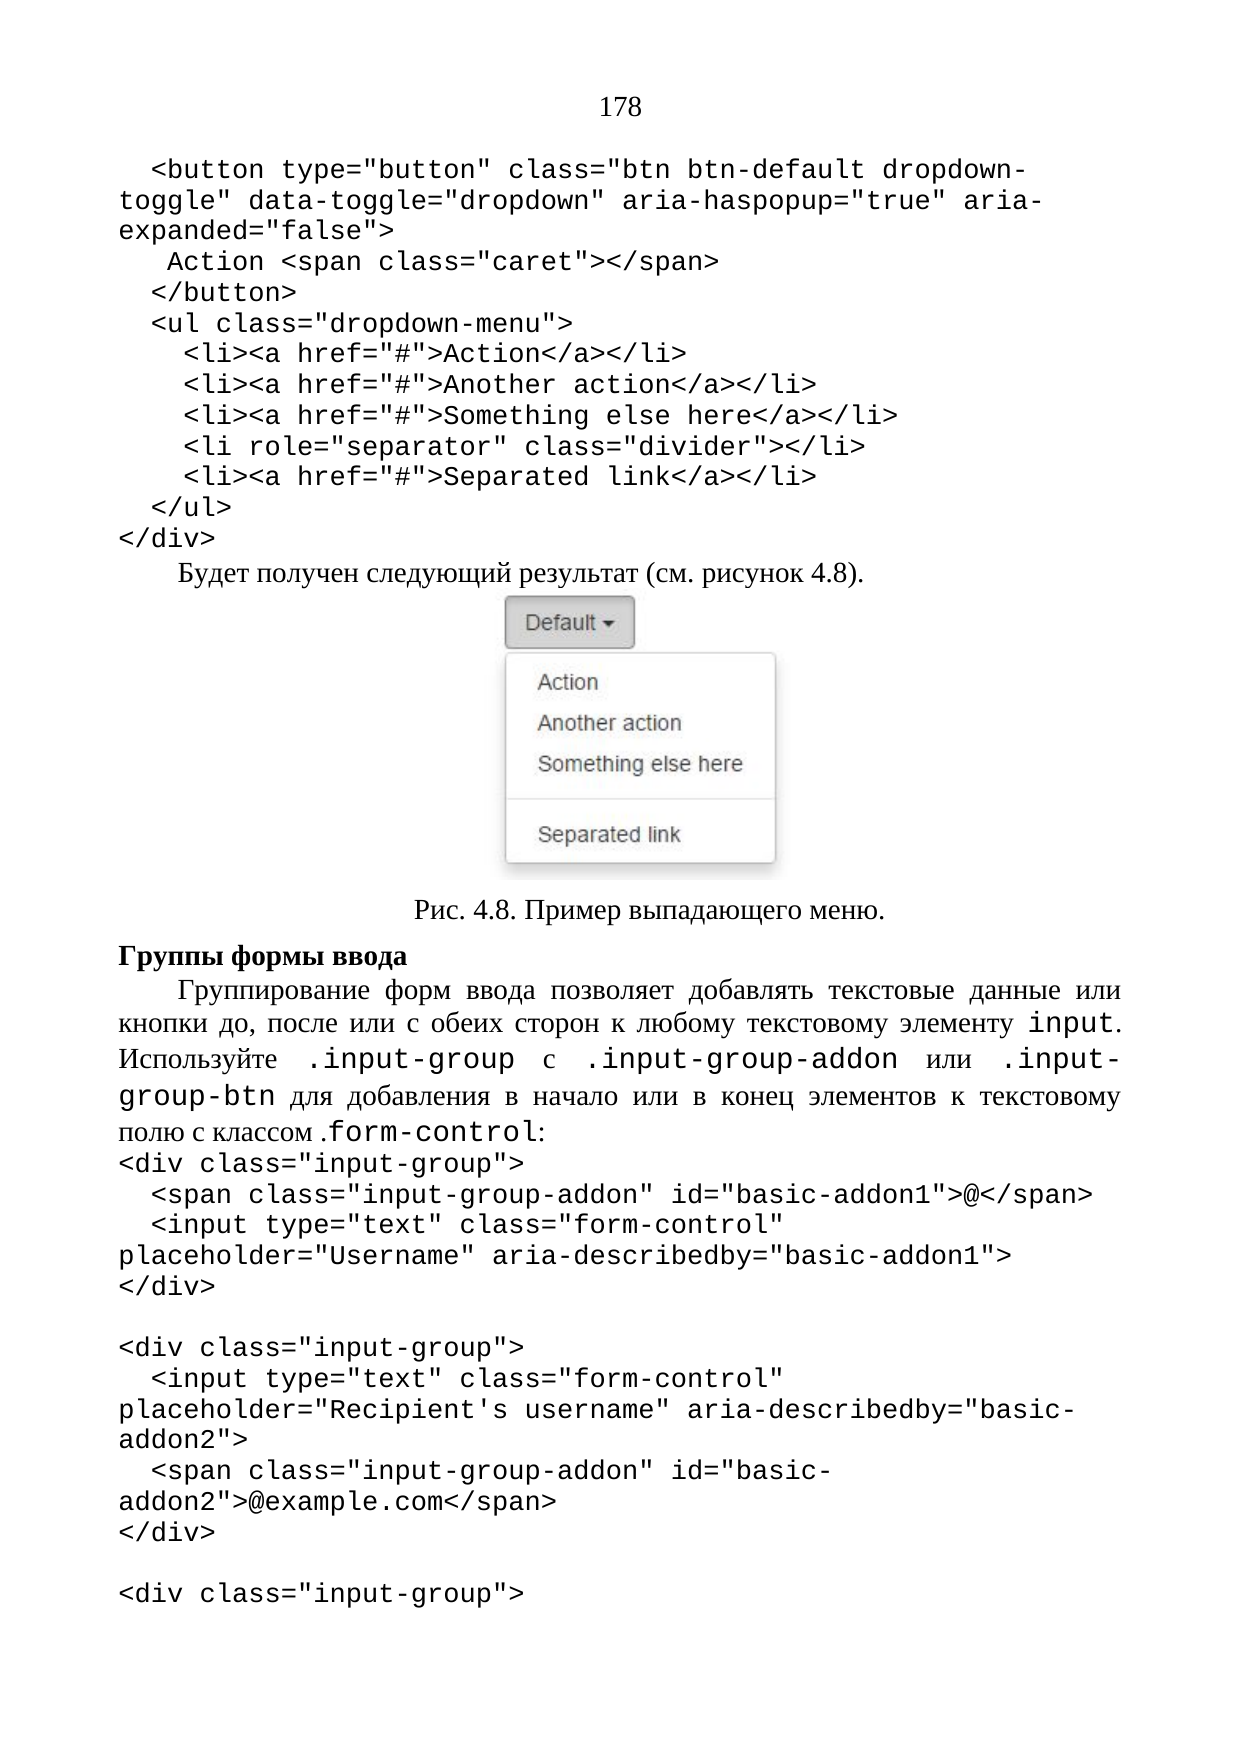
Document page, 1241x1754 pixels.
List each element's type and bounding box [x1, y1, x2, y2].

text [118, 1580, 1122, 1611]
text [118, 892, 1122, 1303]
picture [483, 588, 816, 880]
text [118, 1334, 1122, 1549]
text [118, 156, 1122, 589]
